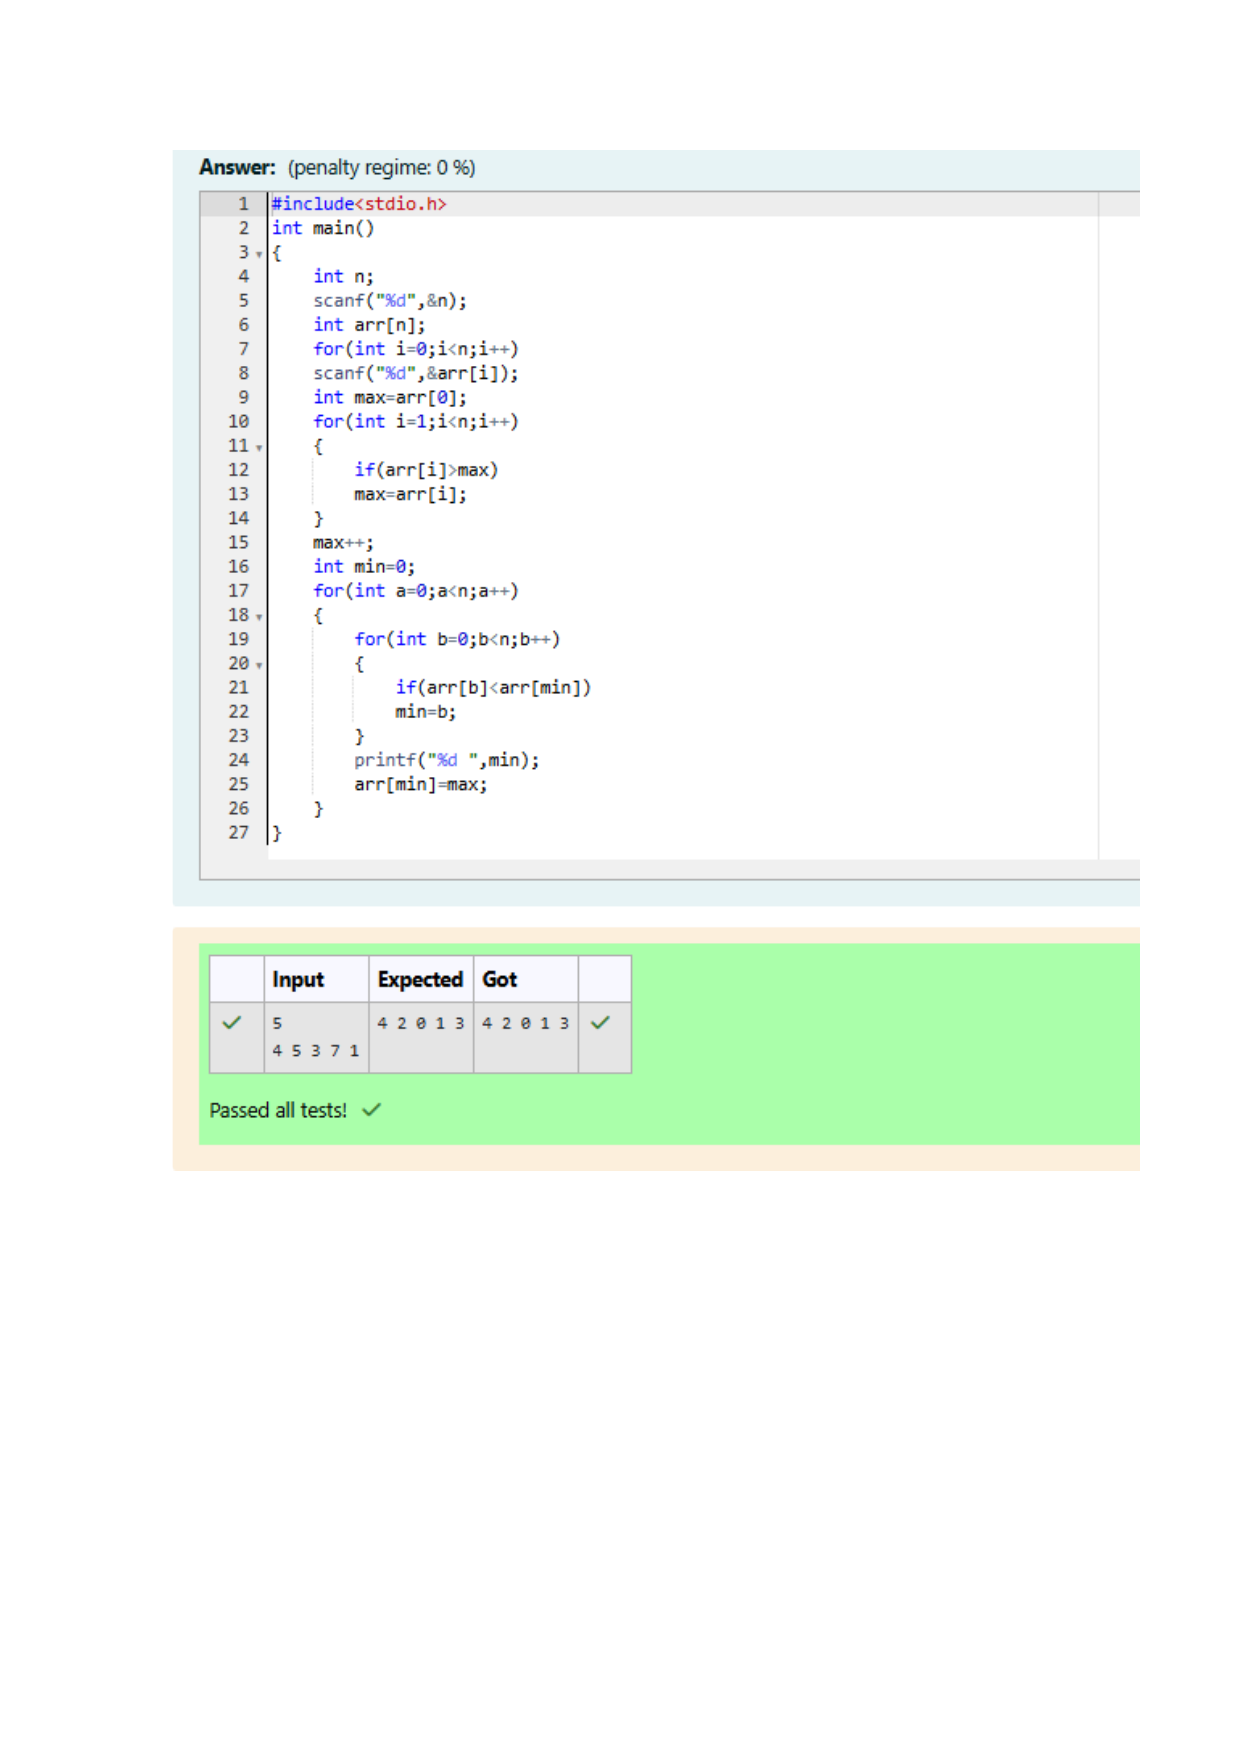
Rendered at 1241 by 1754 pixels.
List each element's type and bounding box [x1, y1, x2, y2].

picture [172, 150, 1140, 1171]
